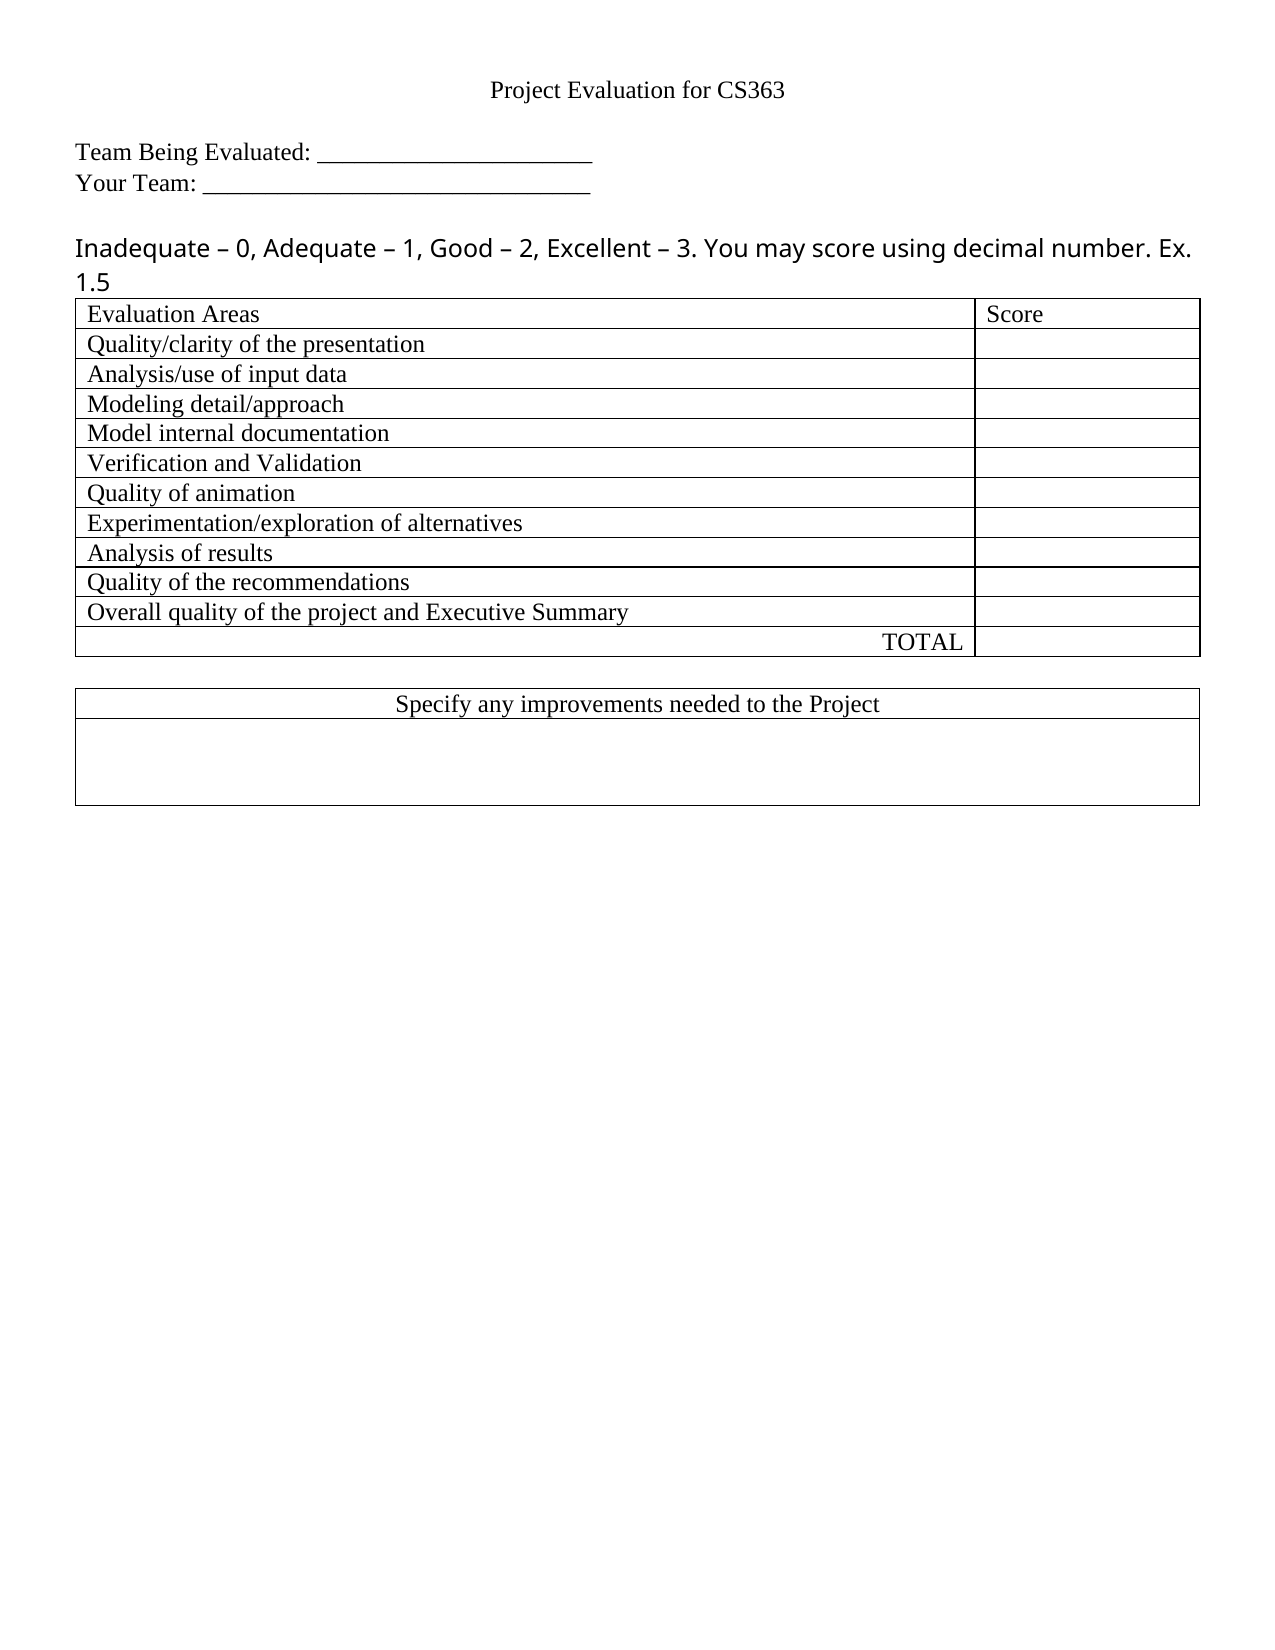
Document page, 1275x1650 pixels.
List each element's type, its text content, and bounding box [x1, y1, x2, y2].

table_cell Analysis/use of input data [76, 359, 974, 388]
table_cell TOTAL [76, 627, 974, 656]
text Inadequate – 0, Adequate – 1, Good – 2, Excellent – 3. You may score using decimal number. Ex. 1.5 [75, 230, 1200, 298]
table_cell [976, 508, 1199, 537]
table_cell [976, 478, 1199, 507]
table_cell [976, 538, 1199, 566]
table_cell Model internal documentation [76, 419, 974, 447]
table_cell Quality of animation [76, 478, 974, 507]
table_cell [76, 719, 1199, 805]
table_cell Quality/clarity of the presentation [76, 329, 974, 358]
table_cell [976, 448, 1199, 477]
table_cell [976, 627, 1199, 656]
table_cell Quality of the recommendations [76, 568, 974, 596]
table_cell [976, 419, 1199, 447]
text Project Evaluation for CS363 [75, 75, 1200, 104]
table_cell Analysis of results [76, 538, 974, 566]
table_cell Overall quality of the project and Executive Summary [76, 597, 974, 626]
table_header Specify any improvements needed to the Project [76, 689, 1199, 718]
table_cell Modeling detail/approach [76, 389, 974, 417]
table_header Evaluation Areas [76, 299, 974, 328]
text Team Being Evaluated: ______________________ [75, 137, 1200, 166]
table_cell [976, 329, 1199, 358]
table_cell Verification and Validation [76, 448, 974, 477]
table_cell [976, 597, 1199, 626]
table_cell [976, 568, 1199, 596]
table_header Score [976, 299, 1199, 328]
table_cell Experimentation/exploration of alternatives [76, 508, 974, 537]
text Your Team: _______________________________ [75, 168, 1200, 197]
table_cell [976, 359, 1199, 388]
table_cell [976, 389, 1199, 417]
